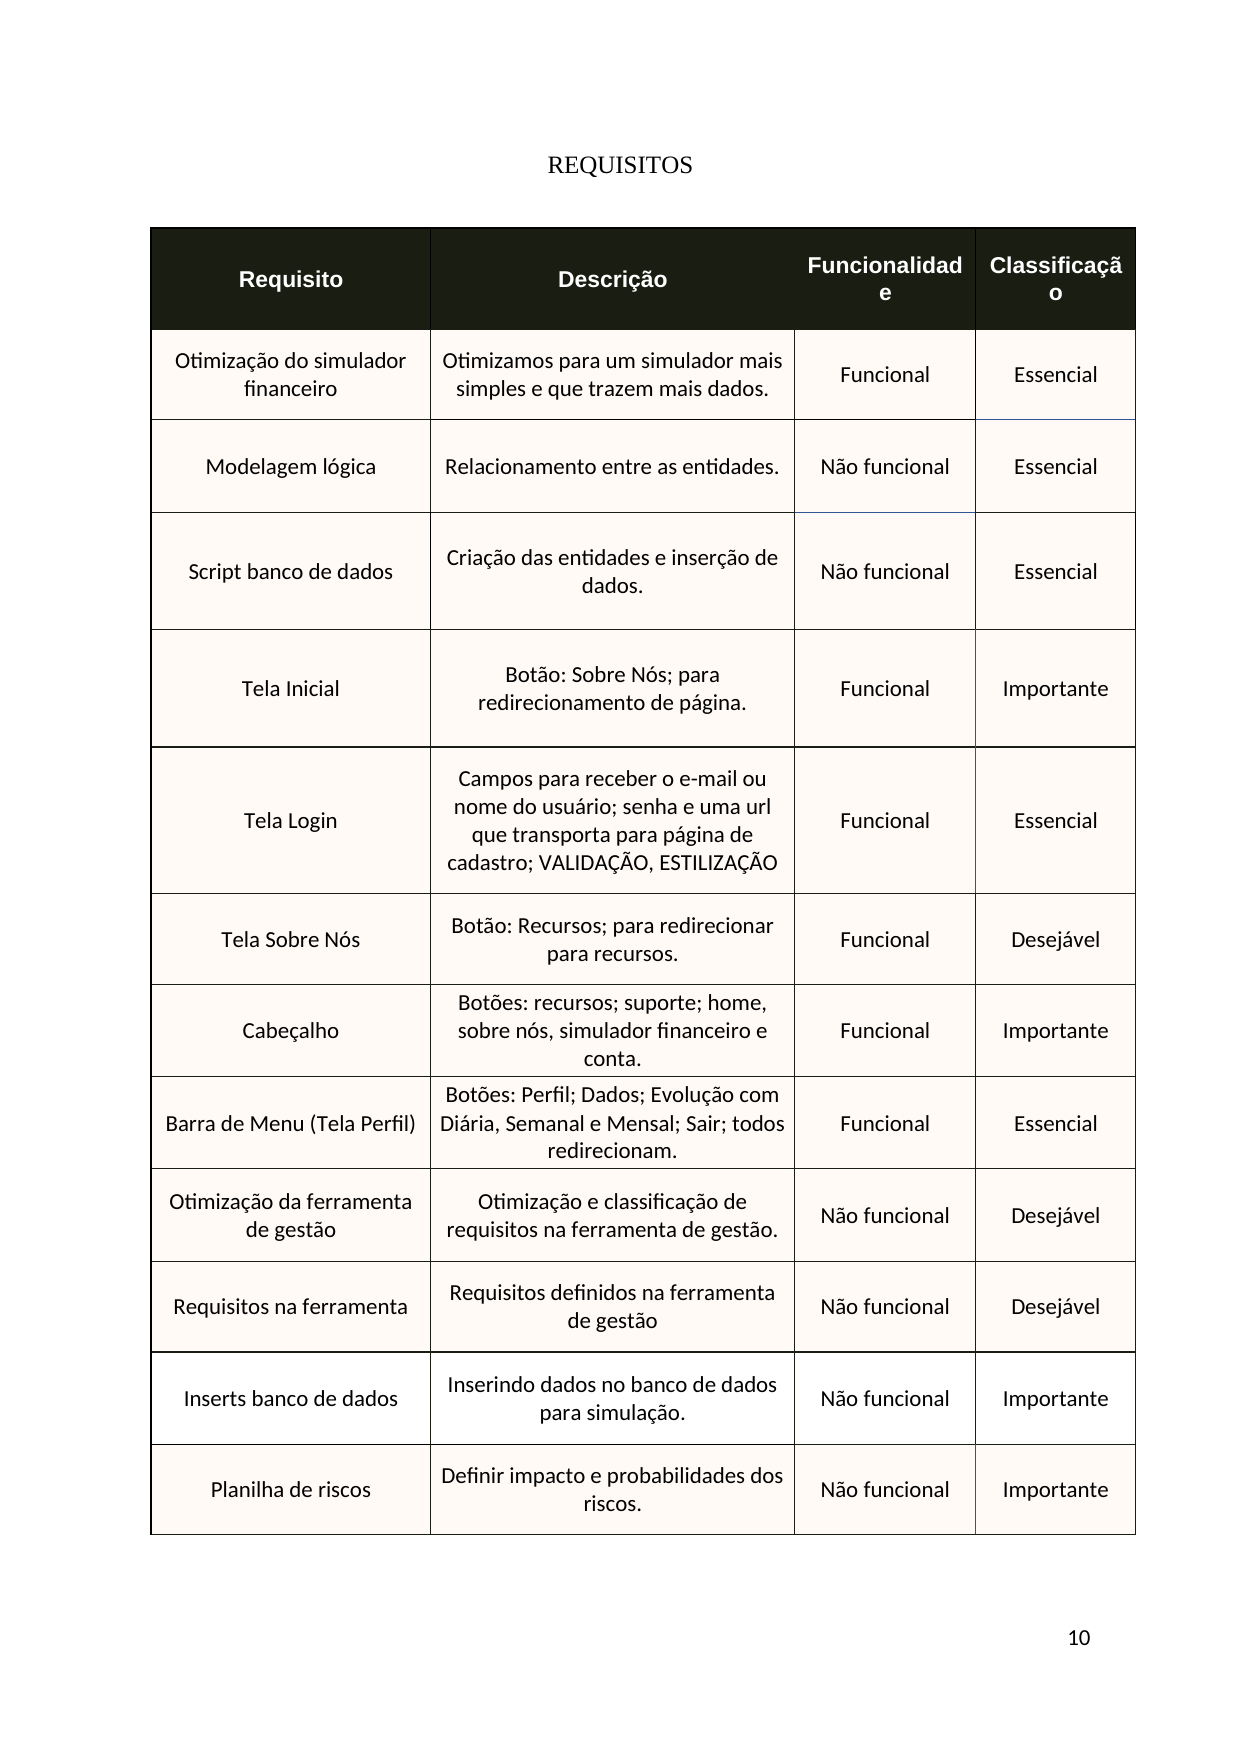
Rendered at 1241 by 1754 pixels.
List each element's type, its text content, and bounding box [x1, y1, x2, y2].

table_cell Funcional [795, 630, 975, 746]
table_cell Script banco de dados [152, 513, 430, 629]
table_cell Não funcional [795, 1353, 975, 1444]
table_cell Botão: Recursos; para redirecionar para recursos. [431, 894, 794, 984]
table_cell Otimização da ferramenta de gestão [152, 1169, 430, 1261]
table_cell Importante [976, 630, 1135, 746]
table_cell Botões: recursos; suporte; home, sobre nós, simulador financeiro e conta. [431, 985, 794, 1076]
table_cell Requisitos definidos na ferramenta de gestão [431, 1262, 794, 1351]
table_cell Essencial [976, 1077, 1135, 1168]
table_cell Importante [976, 1445, 1135, 1534]
table_cell Funcional [795, 748, 975, 893]
table_cell Não funcional [795, 1445, 975, 1534]
table_cell Funcional [795, 1077, 975, 1168]
table_cell Planilha de riscos [152, 1445, 430, 1534]
table_cell Campos para receber o e-mail ou nome do usuário; senha e uma url que transporta para página de cadastro; VALIDAÇÃO, ESTILIZAÇÃO [431, 748, 794, 893]
table_cell Botões: Perfil; Dados; Evolução com Diária, Semanal e Mensal; Sair; todos redirecionam. [431, 1077, 794, 1168]
table_header Classificação [976, 229, 1135, 329]
table_header Funcionalidade [795, 229, 975, 329]
table_cell Importante [976, 1353, 1135, 1444]
table_cell Cabeçalho [152, 985, 430, 1076]
table_cell Otimizamos para um simulador mais simples e que trazem mais dados. [431, 330, 794, 419]
table_cell Não funcional [795, 420, 975, 512]
table_cell Não funcional [795, 1262, 975, 1351]
table_cell Funcional [795, 985, 975, 1076]
table_cell Requisitos na ferramenta [152, 1262, 430, 1351]
table_cell Essencial [976, 748, 1135, 893]
table_header Descrição [431, 229, 794, 329]
table_cell Otimização do simulador financeiro [152, 330, 430, 419]
table_cell Inserts banco de dados [152, 1353, 430, 1444]
table_cell Não funcional [795, 1169, 975, 1261]
table_cell Funcional [795, 894, 975, 984]
table_cell Não funcional [795, 513, 975, 629]
table_cell Importante [976, 985, 1135, 1076]
table_cell Inserindo dados no banco de dados para simulação. [431, 1353, 794, 1444]
table_cell Tela Sobre Nós [152, 894, 430, 984]
table_cell Modelagem lógica [152, 420, 430, 512]
table_cell Desejável [976, 894, 1135, 984]
table_cell Essencial [976, 513, 1135, 629]
table_cell Desejável [976, 1169, 1135, 1261]
table_cell Botão: Sobre Nós; para redirecionamento de página. [431, 630, 794, 746]
table_cell Desejável [976, 1262, 1135, 1351]
table_cell Barra de Menu (Tela Perfil) [152, 1077, 430, 1168]
table_cell Essencial [976, 330, 1135, 419]
table_cell Definir impacto e probabilidades dos riscos. [431, 1445, 794, 1534]
table_cell Otimização e classificação de requisitos na ferramenta de gestão. [431, 1169, 794, 1261]
table_cell Criação das entidades e inserção de dados. [431, 513, 794, 629]
list REQUISITOS [150, 150, 1090, 179]
table_cell Tela Login [152, 748, 430, 893]
table_header Requisito [152, 229, 430, 329]
table_cell Tela Inicial [152, 630, 430, 746]
table_cell Essencial [976, 420, 1135, 512]
table_cell Funcional [795, 330, 975, 419]
table_cell Relacionamento entre as entidades. [431, 420, 794, 512]
